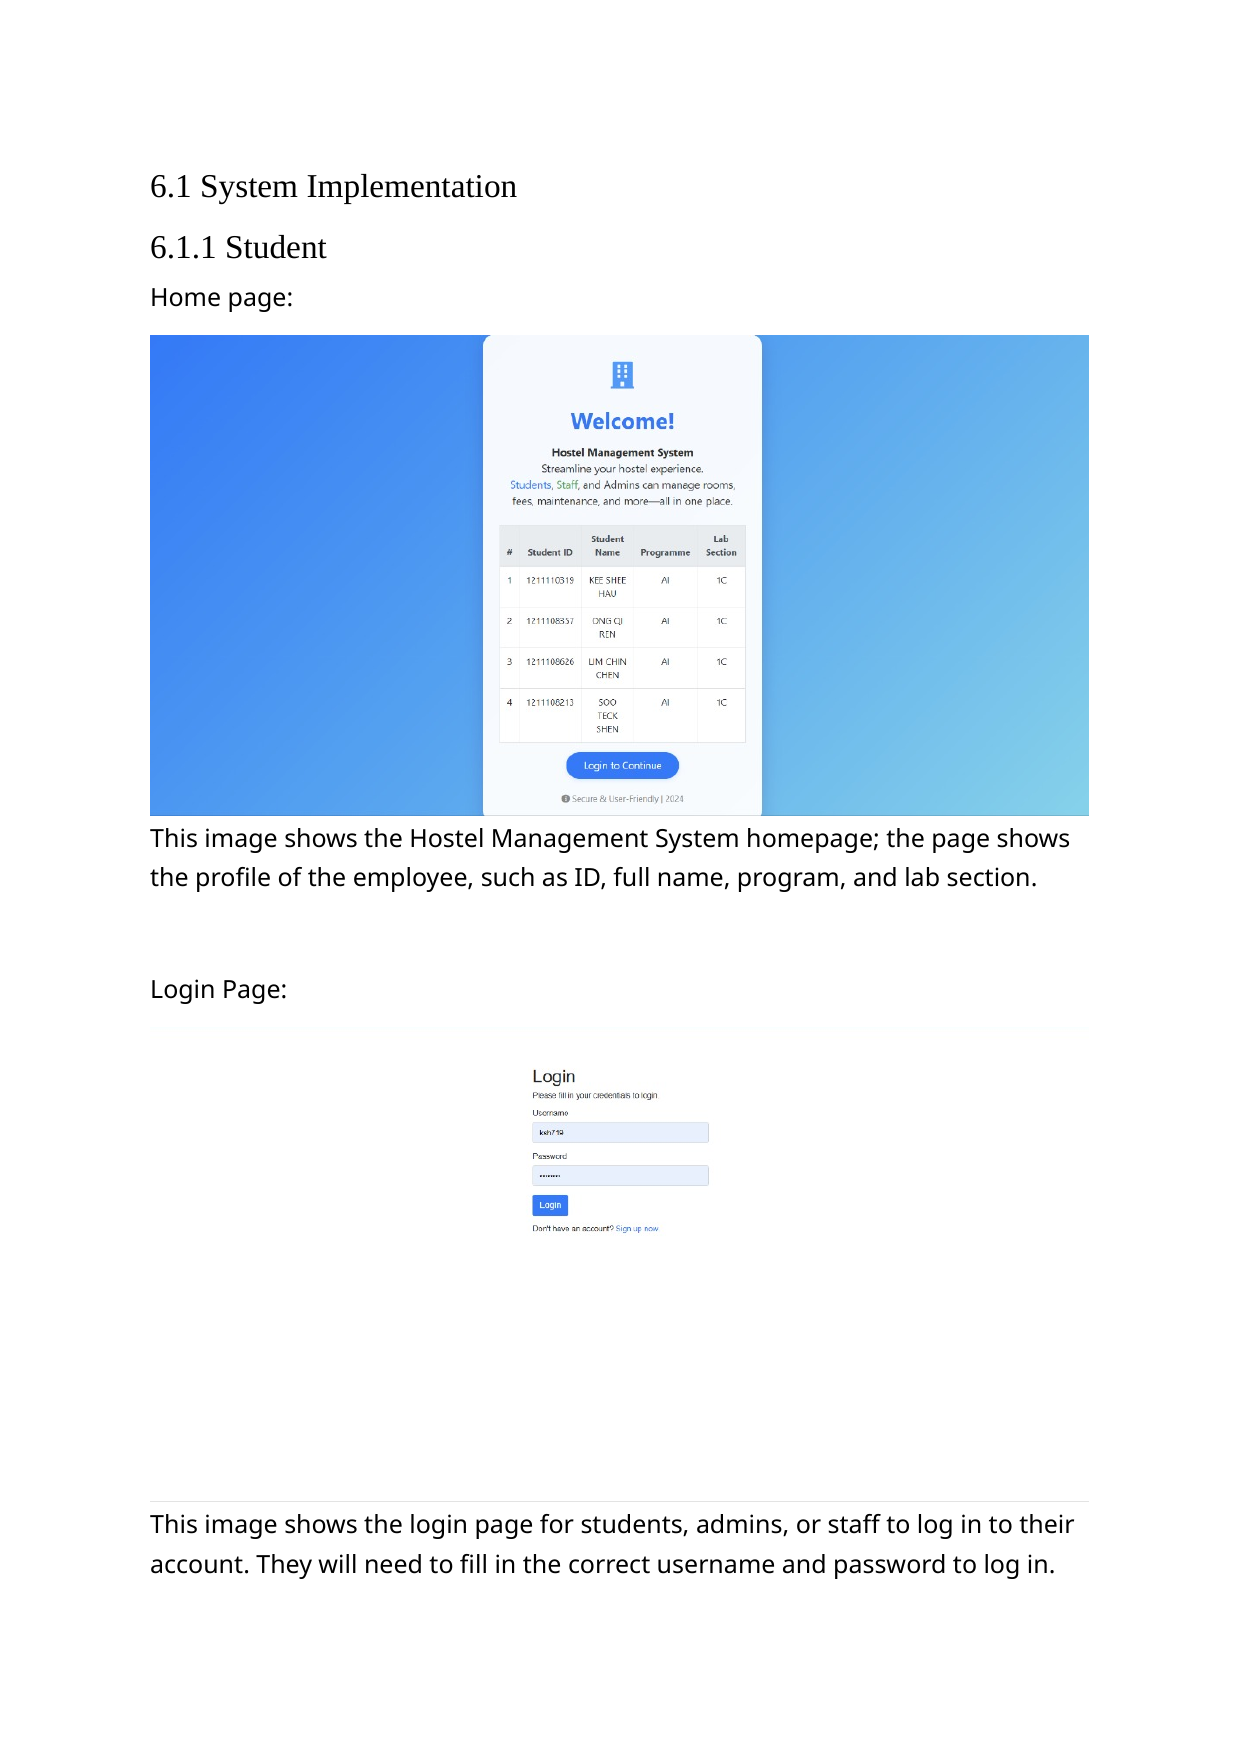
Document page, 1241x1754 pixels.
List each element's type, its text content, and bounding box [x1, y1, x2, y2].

subtitle 6.1.1 Student [150, 227, 1090, 266]
text Home page: [150, 280, 1090, 314]
text Login Page: [150, 971, 1090, 1005]
picture [150, 1027, 1089, 1502]
picture [150, 335, 1089, 816]
subtitle 6.1 System Implementation [150, 167, 1090, 205]
